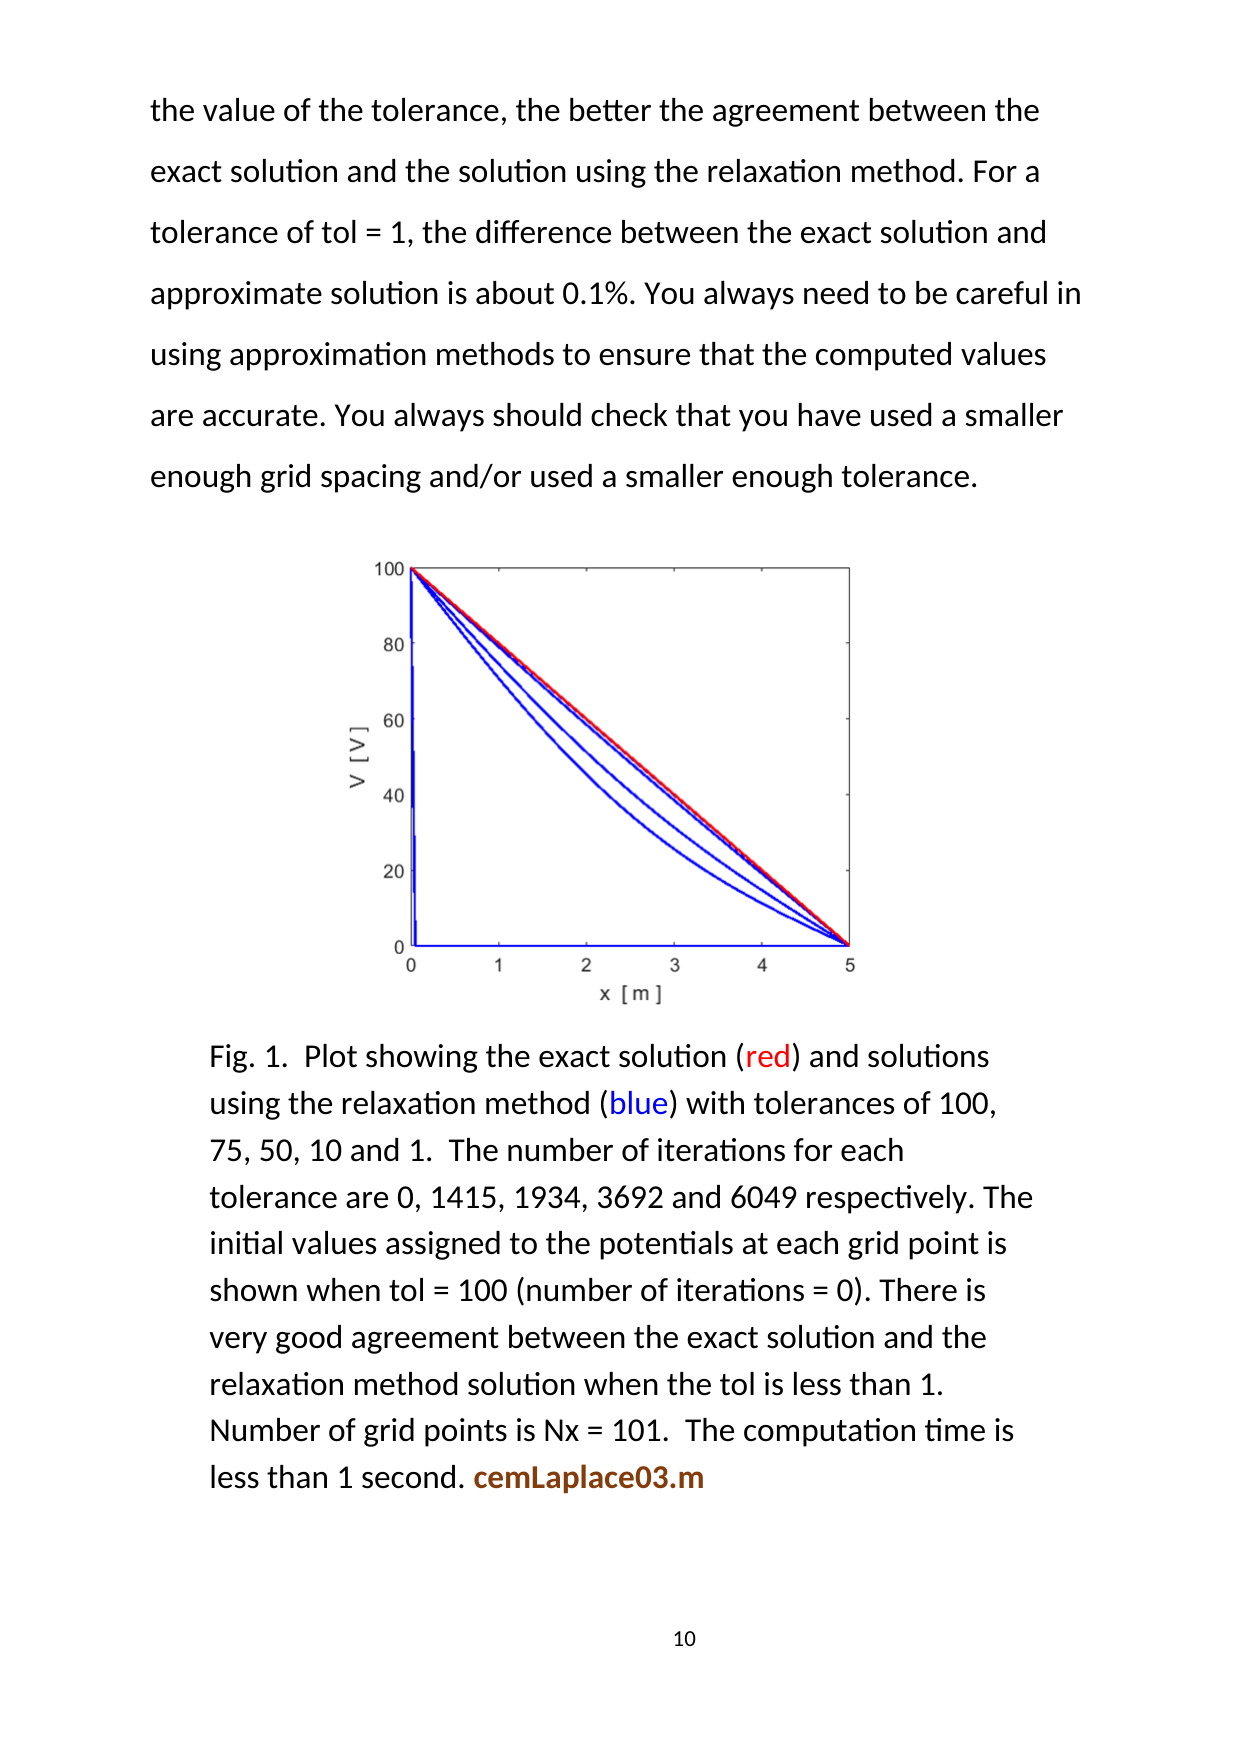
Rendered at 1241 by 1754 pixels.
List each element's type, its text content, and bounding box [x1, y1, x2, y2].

picture [337, 532, 904, 1005]
text Fig. 1. Plot showing the exact solution (red) and solutions using the relaxation method (blue) with tolerances of 100, 75, 50, 10 and 1. The number of iterations for each tolerance are 0, 1415, 1934, 3692 and 6049 respectively. The initial values assigned to the potentials at each grid point is shown when tol = 100 (number of iterations = 0). There is very good agreement between the exact solution and the relaxation method solution when the tol is less than 1. Number of grid points is Nx = 101. The computation time is less than 1 second. cemLaplace03.m [209, 1035, 1036, 1497]
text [150, 89, 1090, 496]
